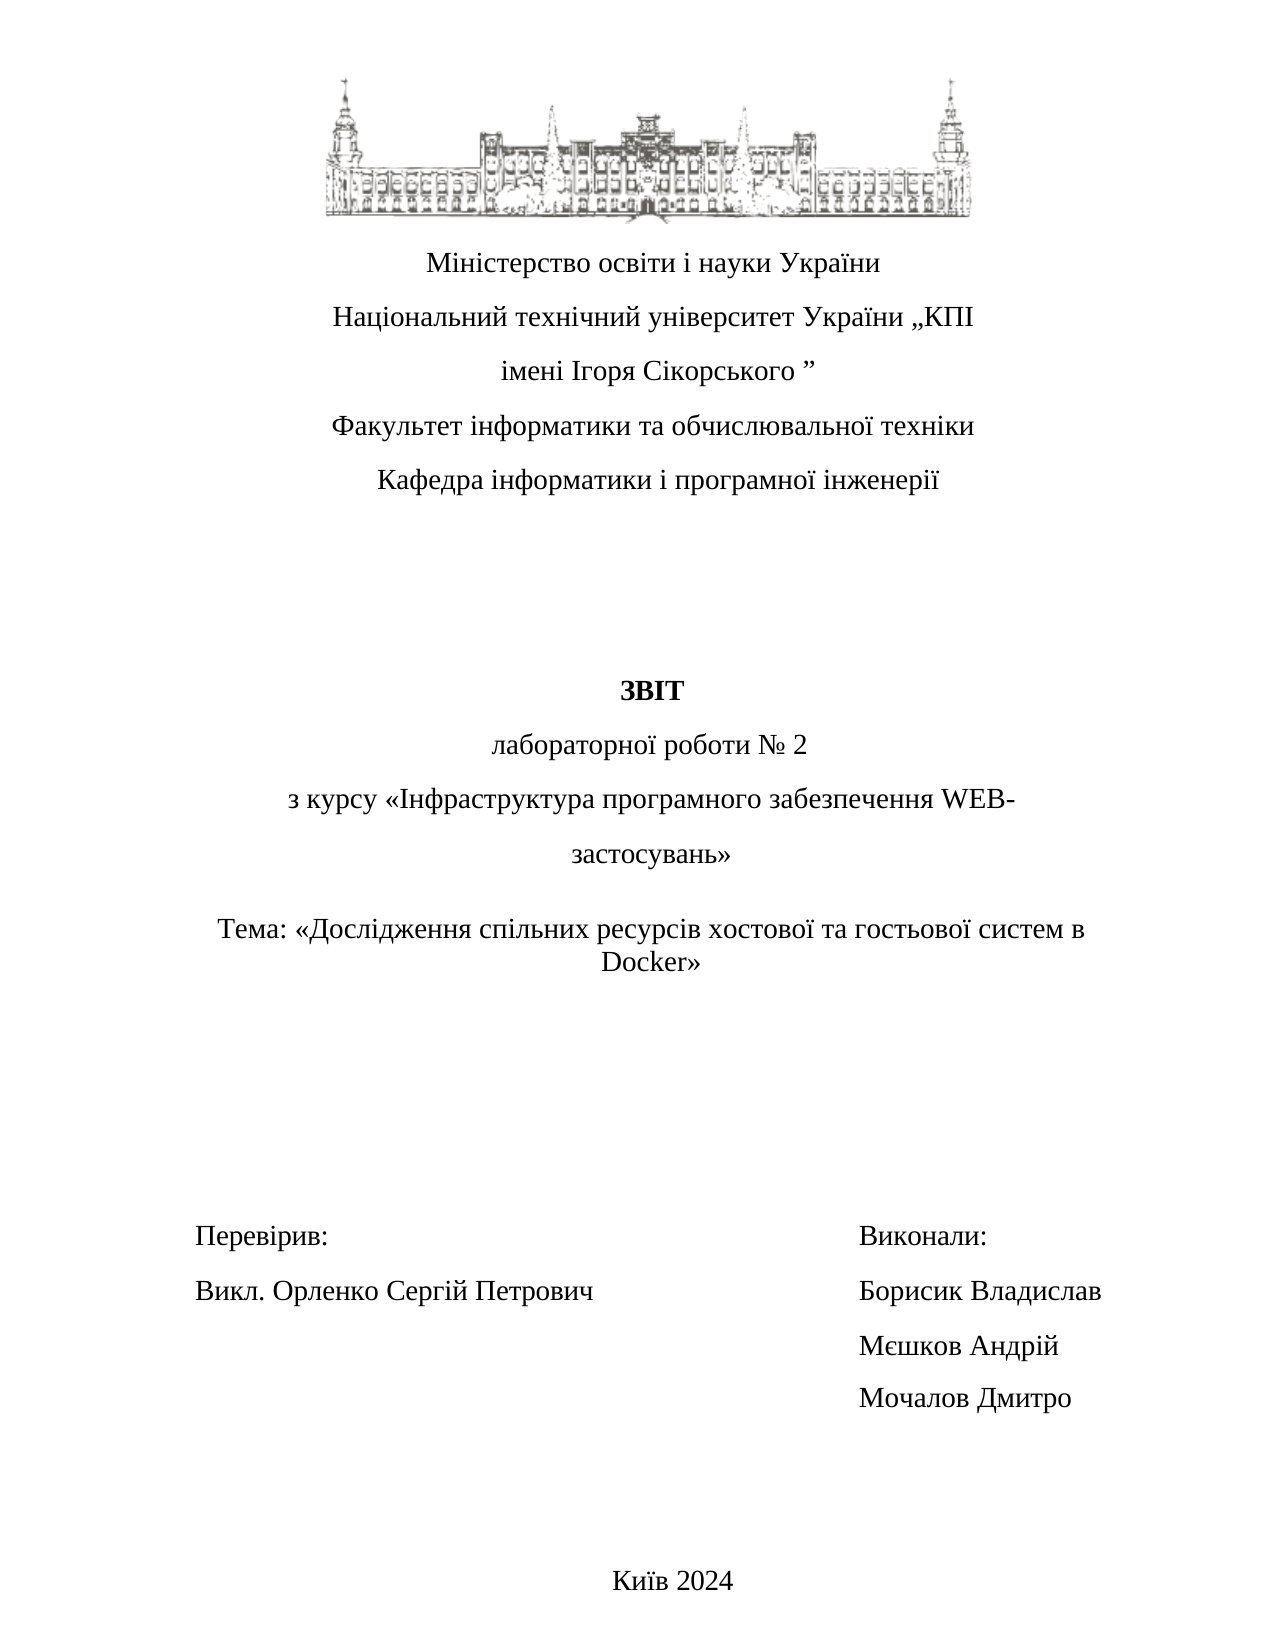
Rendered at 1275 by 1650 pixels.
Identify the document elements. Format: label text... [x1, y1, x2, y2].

text Міністерство освіти і науки України Національний технічний університет України „КПІ [332, 245, 1054, 333]
text з курсу «Інфраструктура програмного забезпечення WEB- застосувань» [212, 782, 1091, 870]
text імені Ігоря Сікорського ” [501, 353, 1208, 387]
text Факультет інформатики та обчислювальної техніки Кафедра інформатики і програмної інженерії [331, 408, 1054, 495]
text лабораторної роботи № 2 [212, 727, 1088, 761]
text Тема: «Дослідження спільних ресурсів хостової та гостьової систем в Docker» [212, 911, 1091, 978]
picture [325, 77, 973, 224]
table_header Перевірив: Викл. Орленко Сергій Петрович [190, 1220, 725, 1414]
table_header Виконали: Борисик Владислав Мєшков Андрій Мочалов Дмитро [725, 1220, 1107, 1414]
text Київ 2024 [254, 1563, 1091, 1597]
subtitle ЗВІТ [213, 673, 1091, 706]
